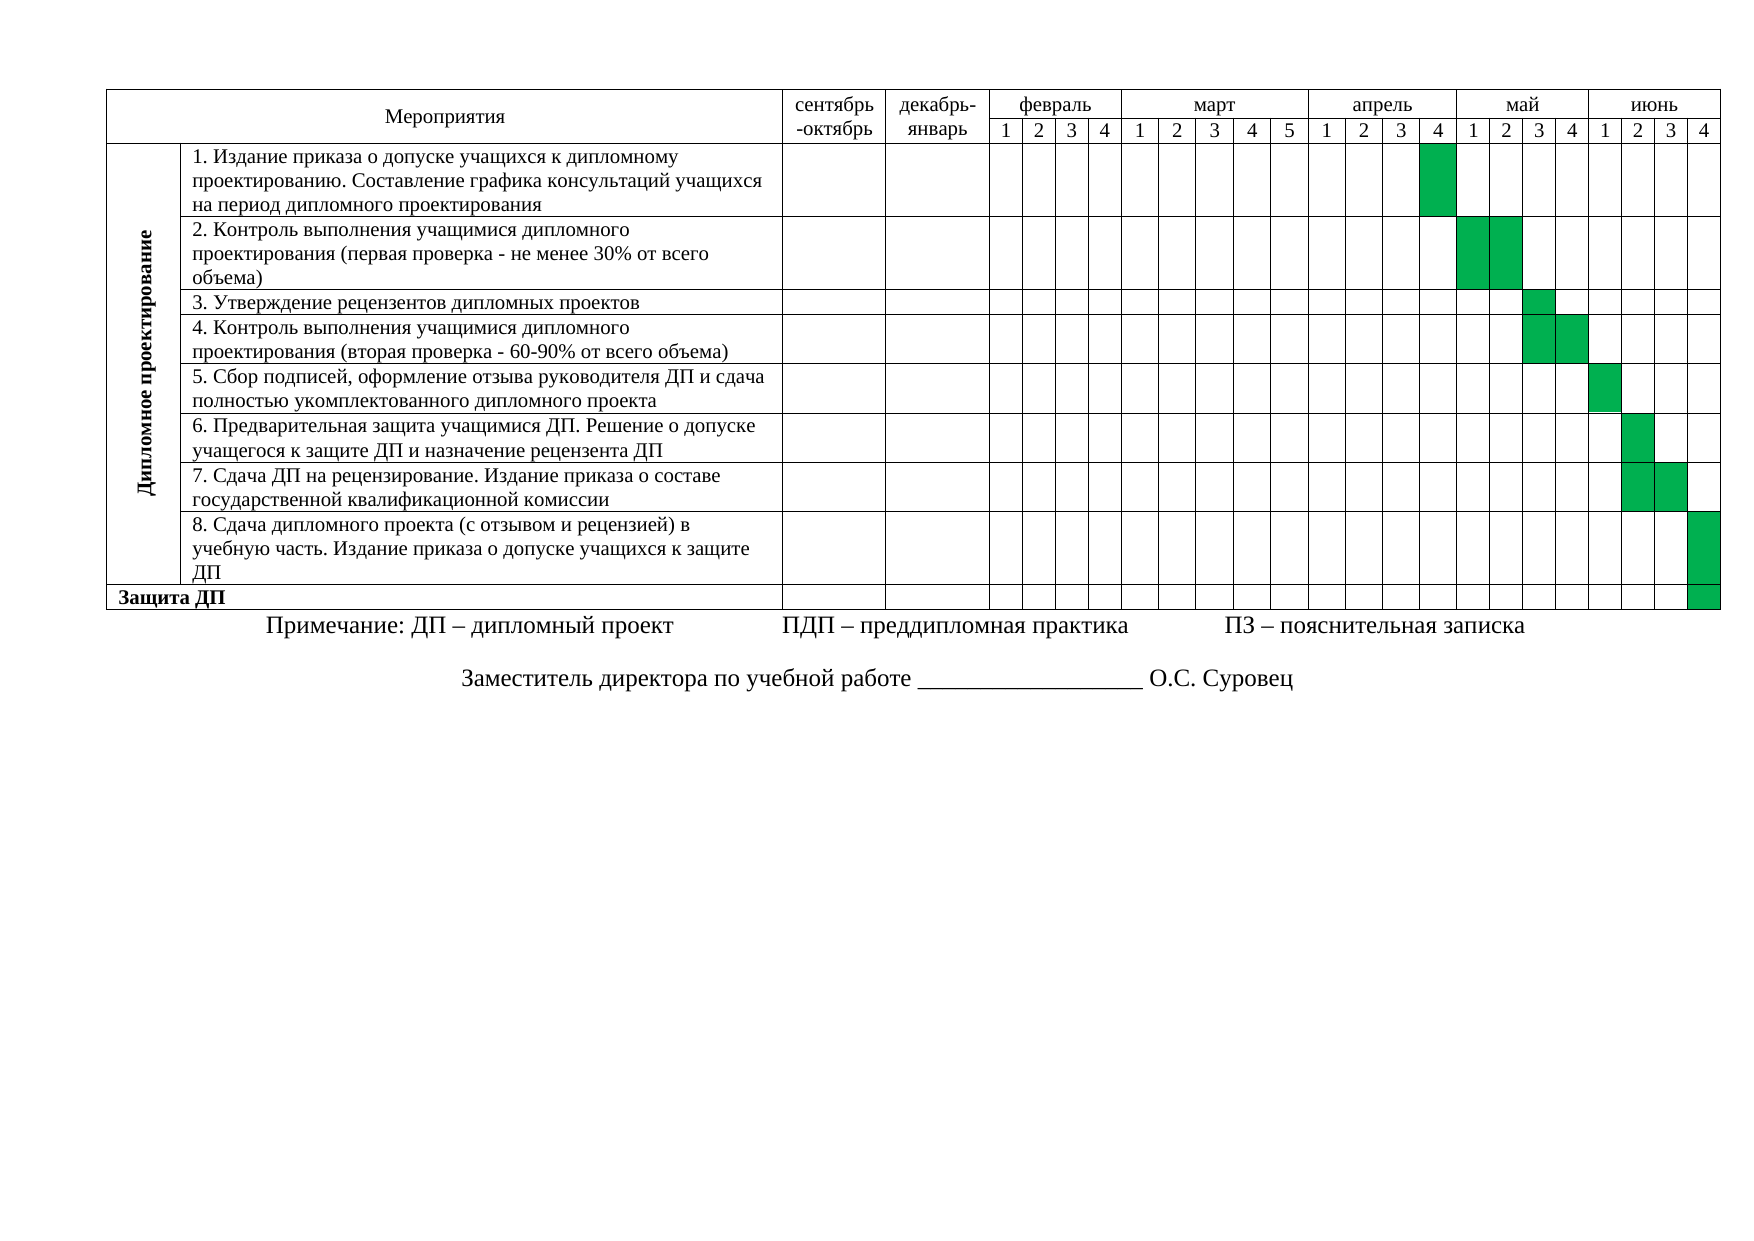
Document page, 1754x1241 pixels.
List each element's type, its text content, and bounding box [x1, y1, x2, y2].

table_cell [1556, 144, 1588, 216]
table_cell 2 [1346, 119, 1382, 142]
table_cell [1420, 463, 1456, 511]
table_cell [990, 144, 1022, 216]
table_cell 4 [1420, 119, 1456, 142]
table_cell [1309, 512, 1345, 584]
table_cell [1655, 217, 1687, 289]
table_cell [1457, 217, 1489, 289]
table_cell [783, 290, 885, 314]
table_cell [1589, 364, 1621, 412]
table_cell [1523, 414, 1555, 462]
table_cell [1346, 512, 1382, 584]
table_cell [886, 144, 989, 216]
table_cell 3 [1655, 119, 1687, 142]
table_cell [1655, 414, 1687, 462]
table_cell [1383, 364, 1419, 412]
table_header март [1122, 90, 1308, 117]
table_cell [1523, 364, 1555, 412]
table_cell [1234, 414, 1270, 462]
table_cell [1457, 512, 1489, 584]
table_cell 3. Утверждение рецензентов дипломных проектов [181, 290, 782, 314]
table_cell [1089, 144, 1121, 216]
table_cell [1196, 414, 1233, 462]
table_cell [783, 315, 885, 363]
table_cell [1383, 315, 1419, 363]
table_cell [1023, 463, 1055, 511]
table_cell [1622, 144, 1654, 216]
table_cell [1196, 290, 1233, 314]
table_cell [1688, 585, 1720, 609]
table_cell [1346, 585, 1382, 609]
table_cell [1122, 364, 1158, 412]
table_cell [1346, 315, 1382, 363]
table_cell [1159, 217, 1195, 289]
table_cell [1056, 364, 1088, 412]
table_cell 2 [1159, 119, 1195, 142]
table_cell [990, 364, 1022, 412]
table_cell [1556, 217, 1588, 289]
table_cell [1589, 315, 1621, 363]
table_cell 4. Контроль выполнения учащимися дипломного проектирования (вторая проверка - 60-90% от всего объема) [181, 315, 782, 363]
table_cell [1457, 463, 1489, 511]
table_cell [990, 463, 1022, 511]
table_cell [1655, 463, 1687, 511]
table_cell 1 [1122, 119, 1158, 142]
table_cell [1589, 144, 1621, 216]
table_cell [1346, 364, 1382, 412]
table_cell [1490, 512, 1522, 584]
table_cell [1589, 414, 1621, 462]
table_header Мероприятия [107, 90, 782, 142]
table_cell 1 [1457, 119, 1489, 142]
table_header апрель [1309, 90, 1456, 117]
table_cell [1089, 463, 1121, 511]
table_cell 1 [1309, 119, 1345, 142]
table_cell [1089, 315, 1121, 363]
table_cell [1122, 315, 1158, 363]
table_cell [1056, 512, 1088, 584]
table_cell [783, 217, 885, 289]
table_cell [1383, 144, 1419, 216]
table_cell [1122, 463, 1158, 511]
table_cell [1234, 512, 1270, 584]
table_cell [1622, 315, 1654, 363]
table_cell [1309, 290, 1345, 314]
table_cell 1. Издание приказа о допуске учащихся к дипломному проектированию. Составление графика консультаций учащихся на период дипломного проектирования [181, 144, 782, 216]
table_cell [1420, 512, 1456, 584]
table_cell 4 [1688, 119, 1720, 142]
table_cell Дипломное проектирование [107, 144, 180, 584]
table_cell [1589, 463, 1621, 511]
table_cell [990, 315, 1022, 363]
table_cell [1490, 414, 1522, 462]
table_cell [1688, 364, 1720, 412]
table_cell [1122, 144, 1158, 216]
table_cell [886, 315, 989, 363]
table_cell [1556, 364, 1588, 412]
table_cell [1056, 290, 1088, 314]
table_cell [1655, 512, 1687, 584]
table_cell [1655, 364, 1687, 412]
table_cell [783, 585, 885, 609]
table_header декабрь-январь [886, 90, 989, 142]
table_cell [1309, 315, 1345, 363]
table_cell [1420, 585, 1456, 609]
table_cell 8. Сдача дипломного проекта (с отзывом и рецензией) в учебную часть. Издание приказа о допуске учащихся к защите ДП [181, 512, 782, 584]
table_cell [1655, 315, 1687, 363]
table_cell [1234, 585, 1270, 609]
table_cell [1383, 512, 1419, 584]
table_cell [1490, 144, 1522, 216]
table_cell [1271, 144, 1308, 216]
table_cell [1523, 585, 1555, 609]
table_cell [1589, 585, 1621, 609]
table_cell [990, 290, 1022, 314]
table_cell 3 [1383, 119, 1419, 142]
table_cell [1556, 315, 1588, 363]
table_cell [1196, 144, 1233, 216]
table_cell 2. Контроль выполнения учащимися дипломного проектирования (первая проверка - не менее 30% от всего объема) [181, 217, 782, 289]
table_cell [1196, 217, 1233, 289]
table_cell [1556, 290, 1588, 314]
table_cell [1056, 144, 1088, 216]
table_cell [1622, 463, 1654, 511]
table_cell [1271, 364, 1308, 412]
table_cell [1196, 585, 1233, 609]
table_cell [1688, 512, 1720, 584]
table_cell [1523, 144, 1555, 216]
table_cell [886, 414, 989, 462]
table_cell [1023, 585, 1055, 609]
table_cell 2 [1023, 119, 1055, 142]
table_cell 1 [990, 119, 1022, 142]
table_cell 4 [1234, 119, 1270, 142]
table_cell [1056, 217, 1088, 289]
table_cell [1523, 290, 1555, 314]
table_cell [990, 512, 1022, 584]
table_cell 4 [1089, 119, 1121, 142]
table_cell [1457, 585, 1489, 609]
text Заместитель директора по учебной работе __________________ О.С. Суровец [118, 663, 1636, 692]
table_cell [1490, 585, 1522, 609]
table_cell [1457, 144, 1489, 216]
table_cell [1122, 290, 1158, 314]
table_cell [1023, 512, 1055, 584]
table_cell 1 [1589, 119, 1621, 142]
table_cell 2 [1490, 119, 1522, 142]
table_cell [1346, 290, 1382, 314]
table_cell [1383, 463, 1419, 511]
table_cell [1420, 290, 1456, 314]
table_cell [1271, 290, 1308, 314]
table_cell [1089, 414, 1121, 462]
table_cell [1023, 364, 1055, 412]
table_cell [1523, 217, 1555, 289]
table_cell [1556, 463, 1588, 511]
table_cell [1309, 217, 1345, 289]
table_cell 3 [1523, 119, 1555, 142]
table_cell [1122, 217, 1158, 289]
table_cell [1271, 414, 1308, 462]
table_cell [1196, 463, 1233, 511]
table_cell [783, 414, 885, 462]
table_cell [1309, 414, 1345, 462]
table_cell [1234, 315, 1270, 363]
table_cell [886, 512, 989, 584]
table_cell [1688, 463, 1720, 511]
table_cell [1589, 512, 1621, 584]
table_cell [1622, 414, 1654, 462]
table_cell [1523, 512, 1555, 584]
table_cell [1622, 512, 1654, 584]
table_cell [1196, 364, 1233, 412]
text Примечание: ДП – дипломный проект ПДП – преддипломная практика ПЗ – пояснительная записка [192, 610, 1636, 639]
table_cell 6. Предварительная защита учащимися ДП. Решение о допуске учащегося к защите ДП и назначение рецензента ДП [181, 414, 782, 462]
table_cell [1271, 512, 1308, 584]
table_header май [1457, 90, 1588, 117]
table_cell [1089, 585, 1121, 609]
table_cell [1234, 364, 1270, 412]
table_cell [1056, 315, 1088, 363]
table_cell [1309, 364, 1345, 412]
table_cell [1159, 364, 1195, 412]
table_cell [1159, 585, 1195, 609]
table_cell [1056, 463, 1088, 511]
table_cell [1688, 217, 1720, 289]
table_cell [1688, 414, 1720, 462]
table_cell [1271, 463, 1308, 511]
table_cell [1271, 315, 1308, 363]
table_cell [1622, 290, 1654, 314]
table_cell [1420, 217, 1456, 289]
table_cell [1309, 144, 1345, 216]
table_cell [1383, 290, 1419, 314]
table_cell 5. Сбор подписей, оформление отзыва руководителя ДП и сдача полностью укомплектованного дипломного проекта [181, 364, 782, 412]
table_cell [1490, 315, 1522, 363]
table_cell [1556, 414, 1588, 462]
table_cell [886, 290, 989, 314]
table_cell [1688, 315, 1720, 363]
table_cell [783, 144, 885, 216]
table_header сентябрь-октябрь [783, 90, 885, 142]
table_cell [1383, 217, 1419, 289]
table_cell [1056, 585, 1088, 609]
table_cell [1420, 144, 1456, 216]
table_cell [1159, 144, 1195, 216]
table_cell [1523, 315, 1555, 363]
table_cell [1023, 144, 1055, 216]
table_cell [1159, 512, 1195, 584]
table_cell [1122, 512, 1158, 584]
table_cell [1420, 364, 1456, 412]
table_cell [886, 585, 989, 609]
table_cell 5 [1271, 119, 1308, 142]
table_cell 3 [1056, 119, 1088, 142]
table_cell [1420, 315, 1456, 363]
table_cell [1556, 585, 1588, 609]
table_cell [1589, 217, 1621, 289]
table_header июнь [1589, 90, 1720, 117]
table_cell 7. Сдача ДП на рецензирование. Издание приказа о составе государственной квалификационной комиссии [181, 463, 782, 511]
table_cell [1383, 414, 1419, 462]
table_cell [1622, 217, 1654, 289]
table_cell [1271, 585, 1308, 609]
table_cell [1556, 512, 1588, 584]
table_cell [1622, 585, 1654, 609]
table_cell [1457, 364, 1489, 412]
table_cell [1346, 463, 1382, 511]
table_cell [783, 463, 885, 511]
table_cell [886, 364, 989, 412]
table_cell [1234, 144, 1270, 216]
table_cell Защита ДП [107, 585, 782, 609]
table_cell [1523, 463, 1555, 511]
table_cell [1420, 414, 1456, 462]
table_cell [1622, 364, 1654, 412]
table_cell [1309, 463, 1345, 511]
table_header февраль [990, 90, 1121, 117]
table_cell [783, 364, 885, 412]
table_cell [1023, 290, 1055, 314]
table_cell [1457, 414, 1489, 462]
table_cell [1688, 290, 1720, 314]
table_cell [990, 414, 1022, 462]
table_cell [1122, 585, 1158, 609]
table_cell 2 [1622, 119, 1654, 142]
table_cell [1490, 463, 1522, 511]
table_cell 3 [1196, 119, 1233, 142]
table_cell [1655, 144, 1687, 216]
table_cell [1196, 315, 1233, 363]
table_cell [1457, 315, 1489, 363]
table_cell [1023, 217, 1055, 289]
table_cell [1196, 512, 1233, 584]
table_cell [1383, 585, 1419, 609]
table_cell [1234, 463, 1270, 511]
table_cell [1655, 585, 1687, 609]
table_cell [990, 585, 1022, 609]
table_cell [1589, 290, 1621, 314]
table_cell [1490, 364, 1522, 412]
table_cell [1234, 290, 1270, 314]
table_cell [1089, 217, 1121, 289]
table_cell [1159, 315, 1195, 363]
table_cell [1023, 315, 1055, 363]
table_cell [1234, 217, 1270, 289]
table_cell [1089, 290, 1121, 314]
table_cell [1056, 414, 1088, 462]
table_cell [886, 217, 989, 289]
table_cell [1688, 144, 1720, 216]
table_cell [1490, 217, 1522, 289]
table_cell [1655, 290, 1687, 314]
table_cell [783, 512, 885, 584]
table_cell [1346, 217, 1382, 289]
table_cell [1023, 414, 1055, 462]
table_cell [1089, 512, 1121, 584]
table_cell [1346, 144, 1382, 216]
table_cell [1346, 414, 1382, 462]
table_cell [1159, 290, 1195, 314]
table_cell [1490, 290, 1522, 314]
table_cell [1122, 414, 1158, 462]
table_cell [1089, 364, 1121, 412]
table_cell [886, 463, 989, 511]
table_cell [1309, 585, 1345, 609]
table_cell [1457, 290, 1489, 314]
table_cell [1159, 463, 1195, 511]
table_cell [1271, 217, 1308, 289]
table_cell [990, 217, 1022, 289]
table_cell [1159, 414, 1195, 462]
table_cell 4 [1556, 119, 1588, 142]
